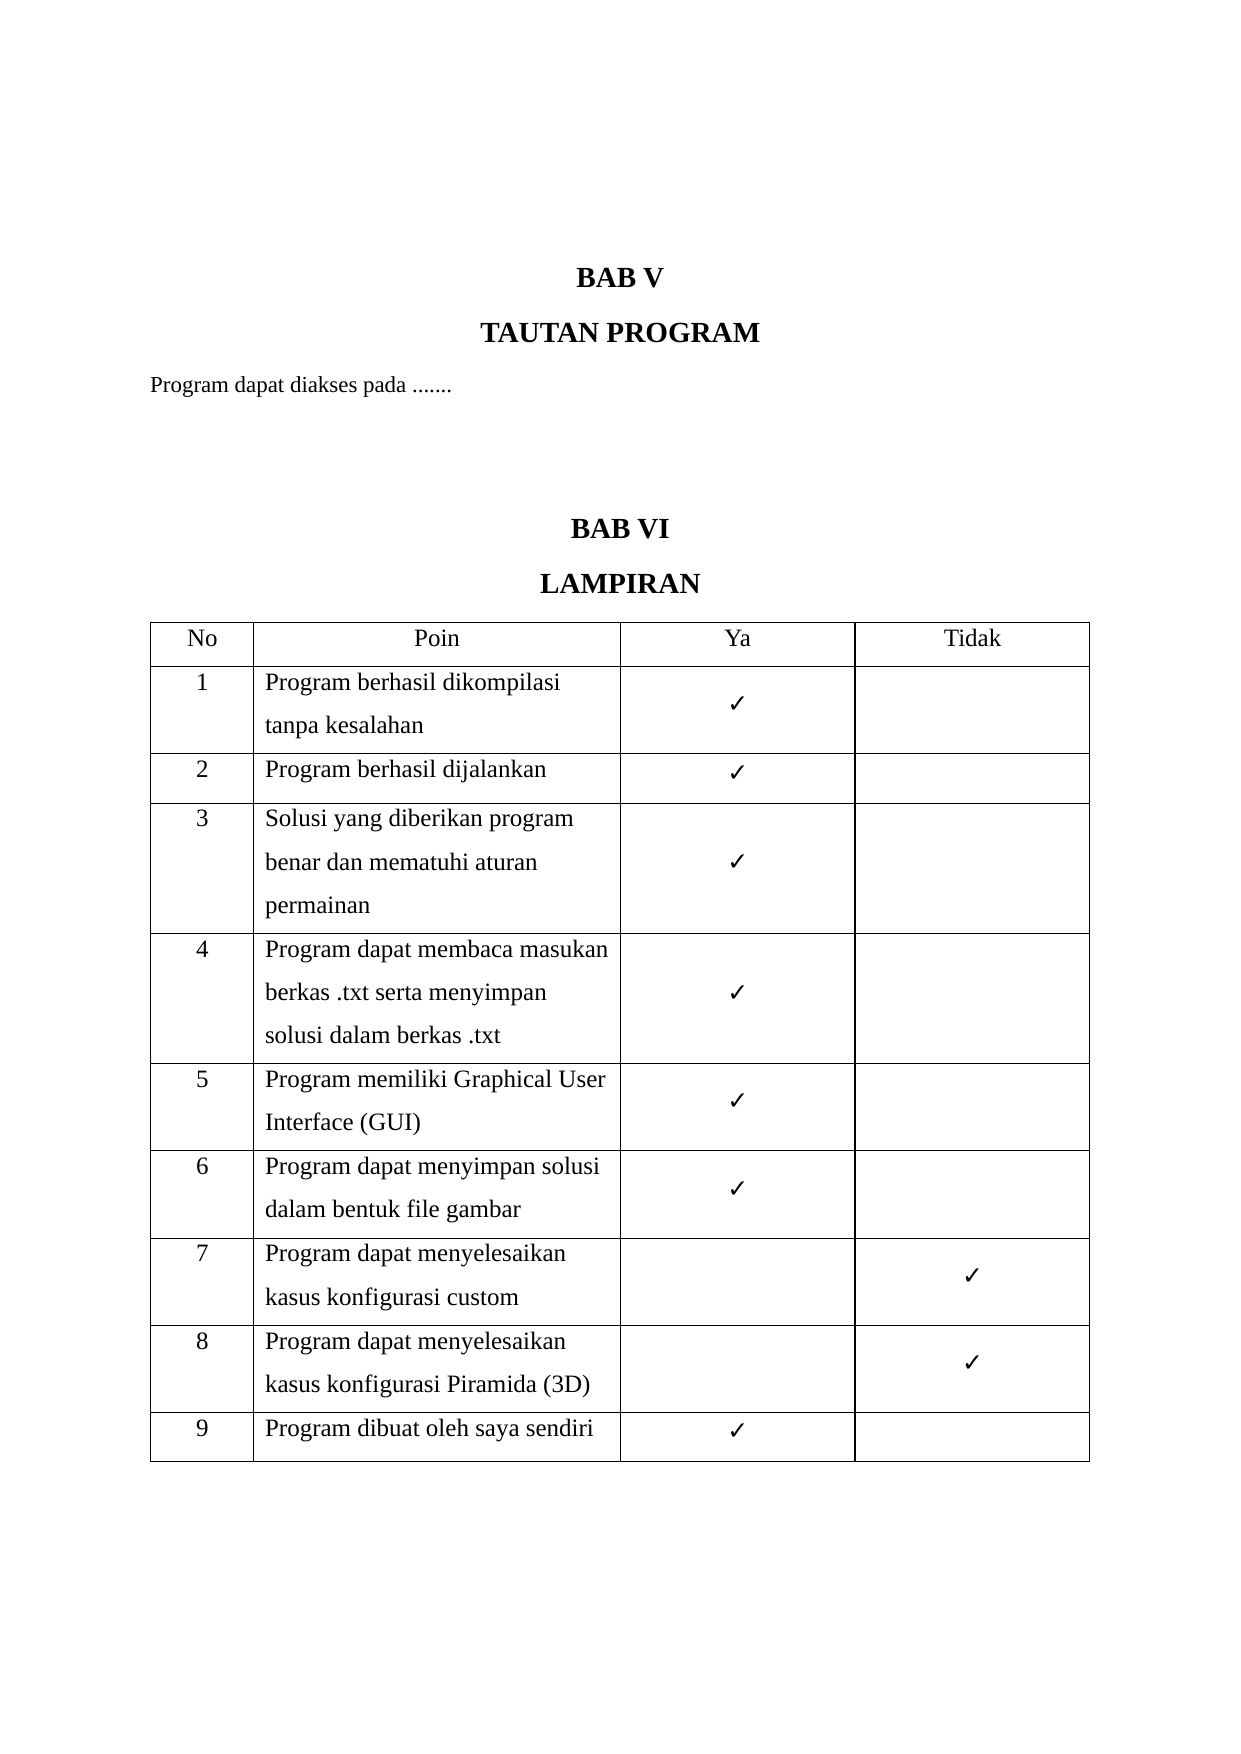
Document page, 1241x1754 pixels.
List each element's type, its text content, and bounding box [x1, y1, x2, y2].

table_cell 4 [151, 934, 253, 1063]
table_cell 7 [151, 1239, 253, 1325]
table_cell 9 [151, 1413, 253, 1461]
table_cell [856, 1151, 1089, 1237]
text Program dapat diakses pada ....... [150, 371, 1090, 397]
subtitle TAUTAN PROGRAM [150, 316, 1090, 349]
table_cell [856, 667, 1089, 753]
table_header Poin [254, 623, 620, 666]
table_header Ya [621, 623, 854, 666]
table_cell [621, 1326, 854, 1412]
table_cell 1 [151, 667, 253, 753]
table_cell 8 [151, 1326, 253, 1412]
table_cell 2 [151, 754, 253, 802]
table_cell 5 [151, 1064, 253, 1150]
table_cell [856, 934, 1089, 1063]
subtitle BAB VI [150, 511, 1090, 545]
table_cell Solusi yang diberikan program benar dan mematuhi aturan permainan [254, 804, 620, 933]
subtitle BAB V [150, 260, 1090, 294]
table_cell ✓ [621, 754, 854, 802]
table_cell Program dapat menyelesaikan kasus konfigurasi Piramida (3D) [254, 1326, 620, 1412]
table_cell Program berhasil dijalankan [254, 754, 620, 802]
table_header No [151, 623, 253, 666]
table_cell [856, 1413, 1089, 1461]
table_cell [856, 754, 1089, 802]
table_cell ✓ [621, 804, 854, 933]
table_cell ✓ [856, 1239, 1089, 1325]
table_cell ✓ [621, 1413, 854, 1461]
table_cell ✓ [621, 1064, 854, 1150]
table_cell 6 [151, 1151, 253, 1237]
subtitle LAMPIRAN [150, 567, 1090, 600]
table_cell [856, 804, 1089, 933]
table_cell Program memiliki Graphical User Interface (GUI) [254, 1064, 620, 1150]
table_header Tidak [856, 623, 1089, 666]
table_cell Program dapat menyimpan solusi dalam bentuk file gambar [254, 1151, 620, 1237]
table_cell 3 [151, 804, 253, 933]
table_cell ✓ [621, 934, 854, 1063]
table_cell [856, 1064, 1089, 1150]
table_cell Program dapat membaca masukan berkas .txt serta menyimpan solusi dalam berkas .txt [254, 934, 620, 1063]
table_cell [621, 1239, 854, 1325]
table_cell ✓ [621, 667, 854, 753]
table_cell Program dapat menyelesaikan kasus konfigurasi custom [254, 1239, 620, 1325]
table_cell ✓ [621, 1151, 854, 1237]
table_cell Program dibuat oleh saya sendiri [254, 1413, 620, 1461]
table_cell Program berhasil dikompilasi tanpa kesalahan [254, 667, 620, 753]
table_cell ✓ [856, 1326, 1089, 1412]
